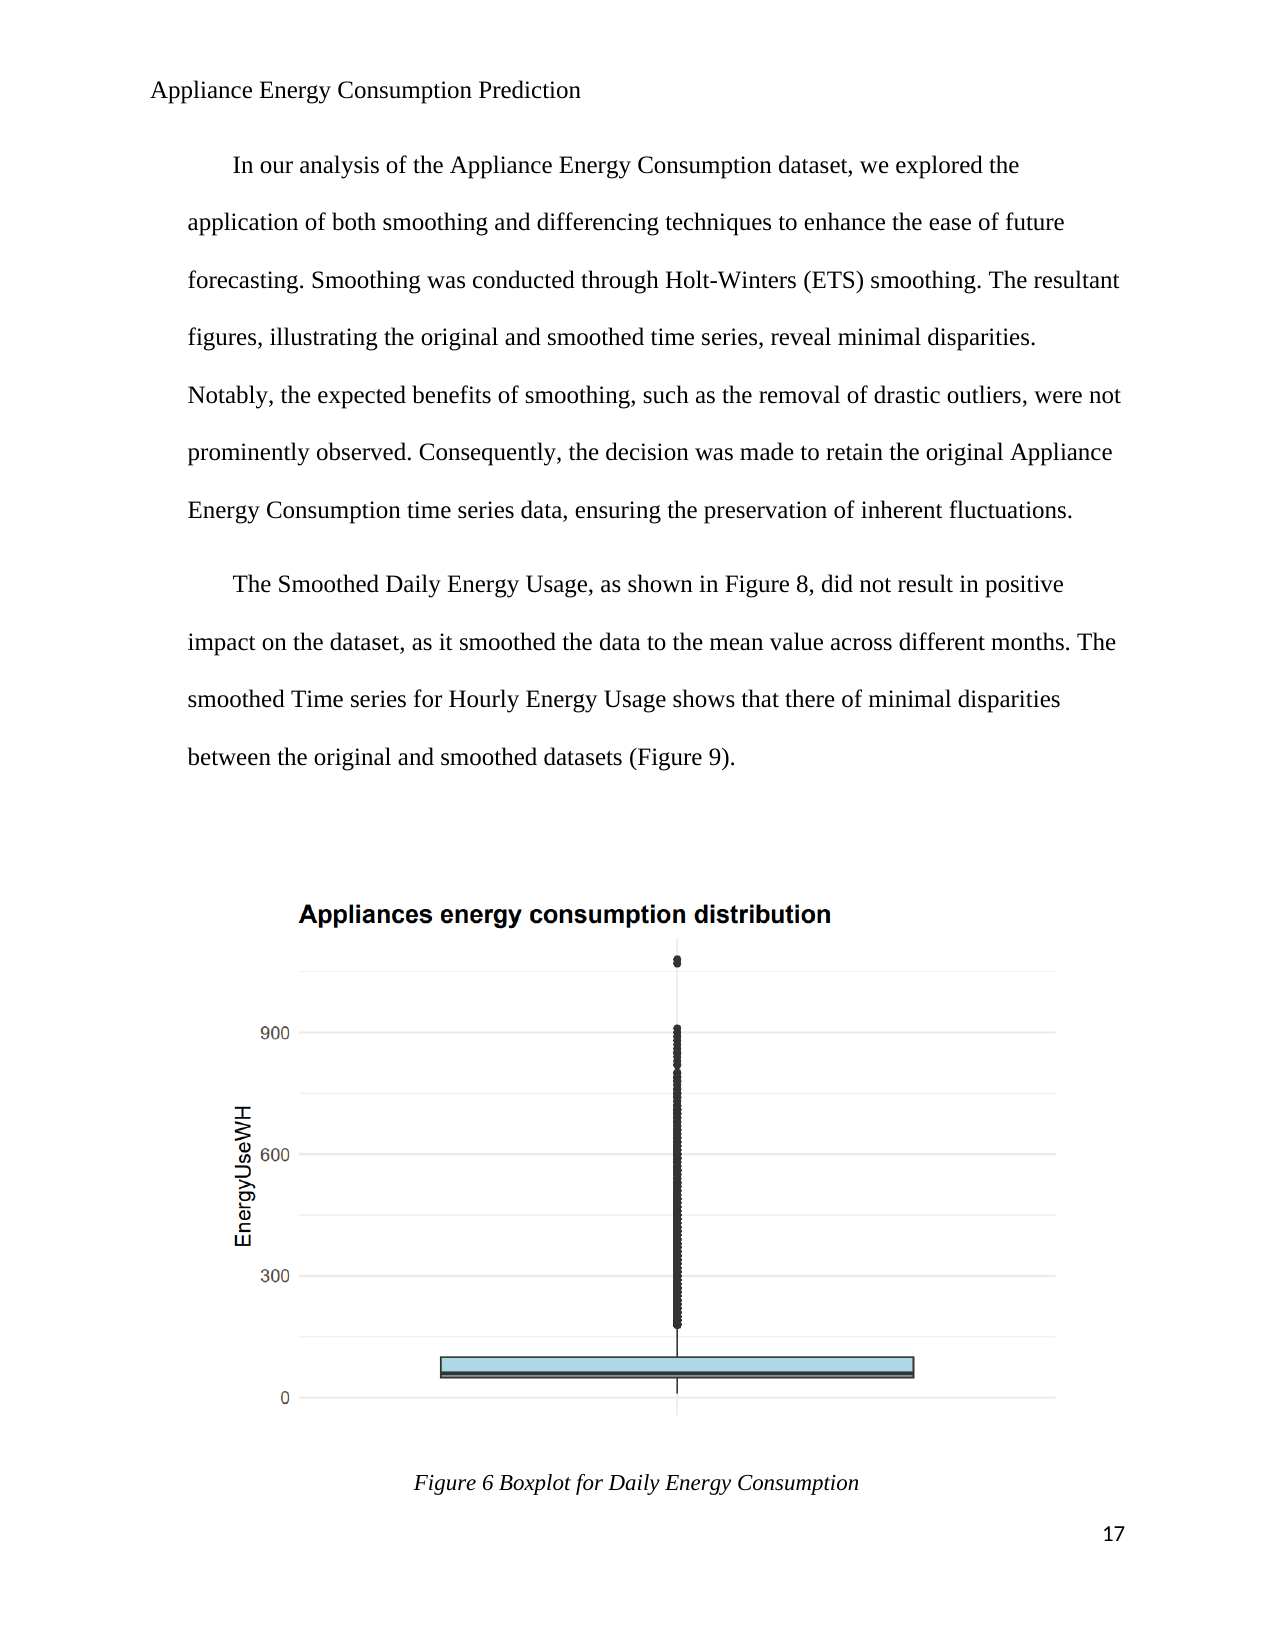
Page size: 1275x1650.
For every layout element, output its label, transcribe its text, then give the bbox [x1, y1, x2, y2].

picture [203, 885, 1072, 1424]
text Figure 6 Boxplot for Daily Energy Consumption [150, 1469, 1125, 1495]
text The Smoothed Daily Energy Usage, as shown in Figure 8, did not result in positive impact on the dataset, as it smoothed the data to the mean value across different months. The smoothed Time series for Hourly Energy Usage shows that there of minimal disparities between the original and smoothed datasets (Figure 9). [187, 569, 1125, 770]
text In our analysis of the Appliance Energy Consumption dataset, we explored the application of both smoothing and differencing techniques to enhance the ease of future forecasting. Smoothing was conducted through Holt-Winters (ETS) smoothing. The resultant figures, illustrating the original and smoothed time series, reveal minimal disparities. Notably, the expected benefits of smoothing, such as the removal of drastic outliers, were not prominently observed. Consequently, the decision was made to retain the original Appliance Energy Consumption time series data, ensuring the preservation of inherent fluctuations. [187, 150, 1125, 524]
